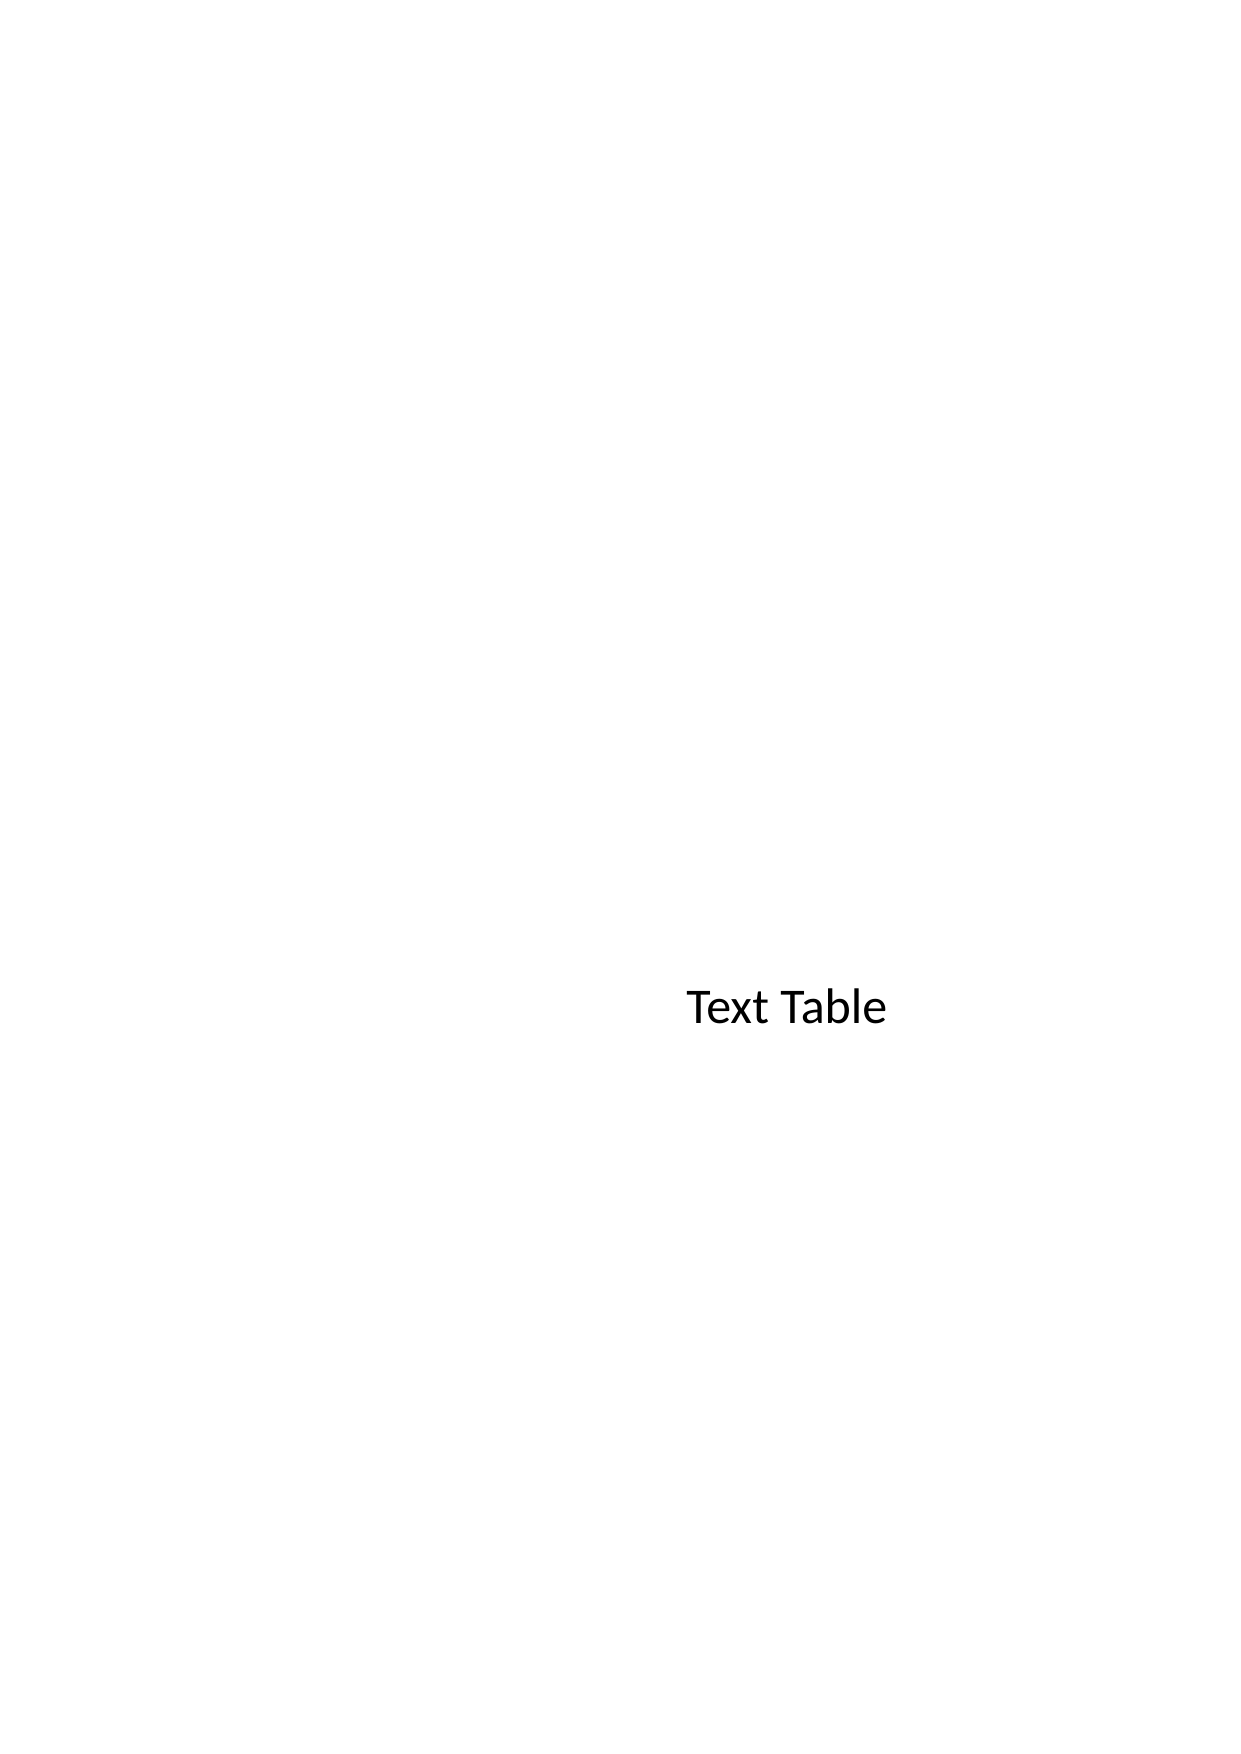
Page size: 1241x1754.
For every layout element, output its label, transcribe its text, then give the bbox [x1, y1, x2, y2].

text Text Table [150, 975, 1090, 1036]
